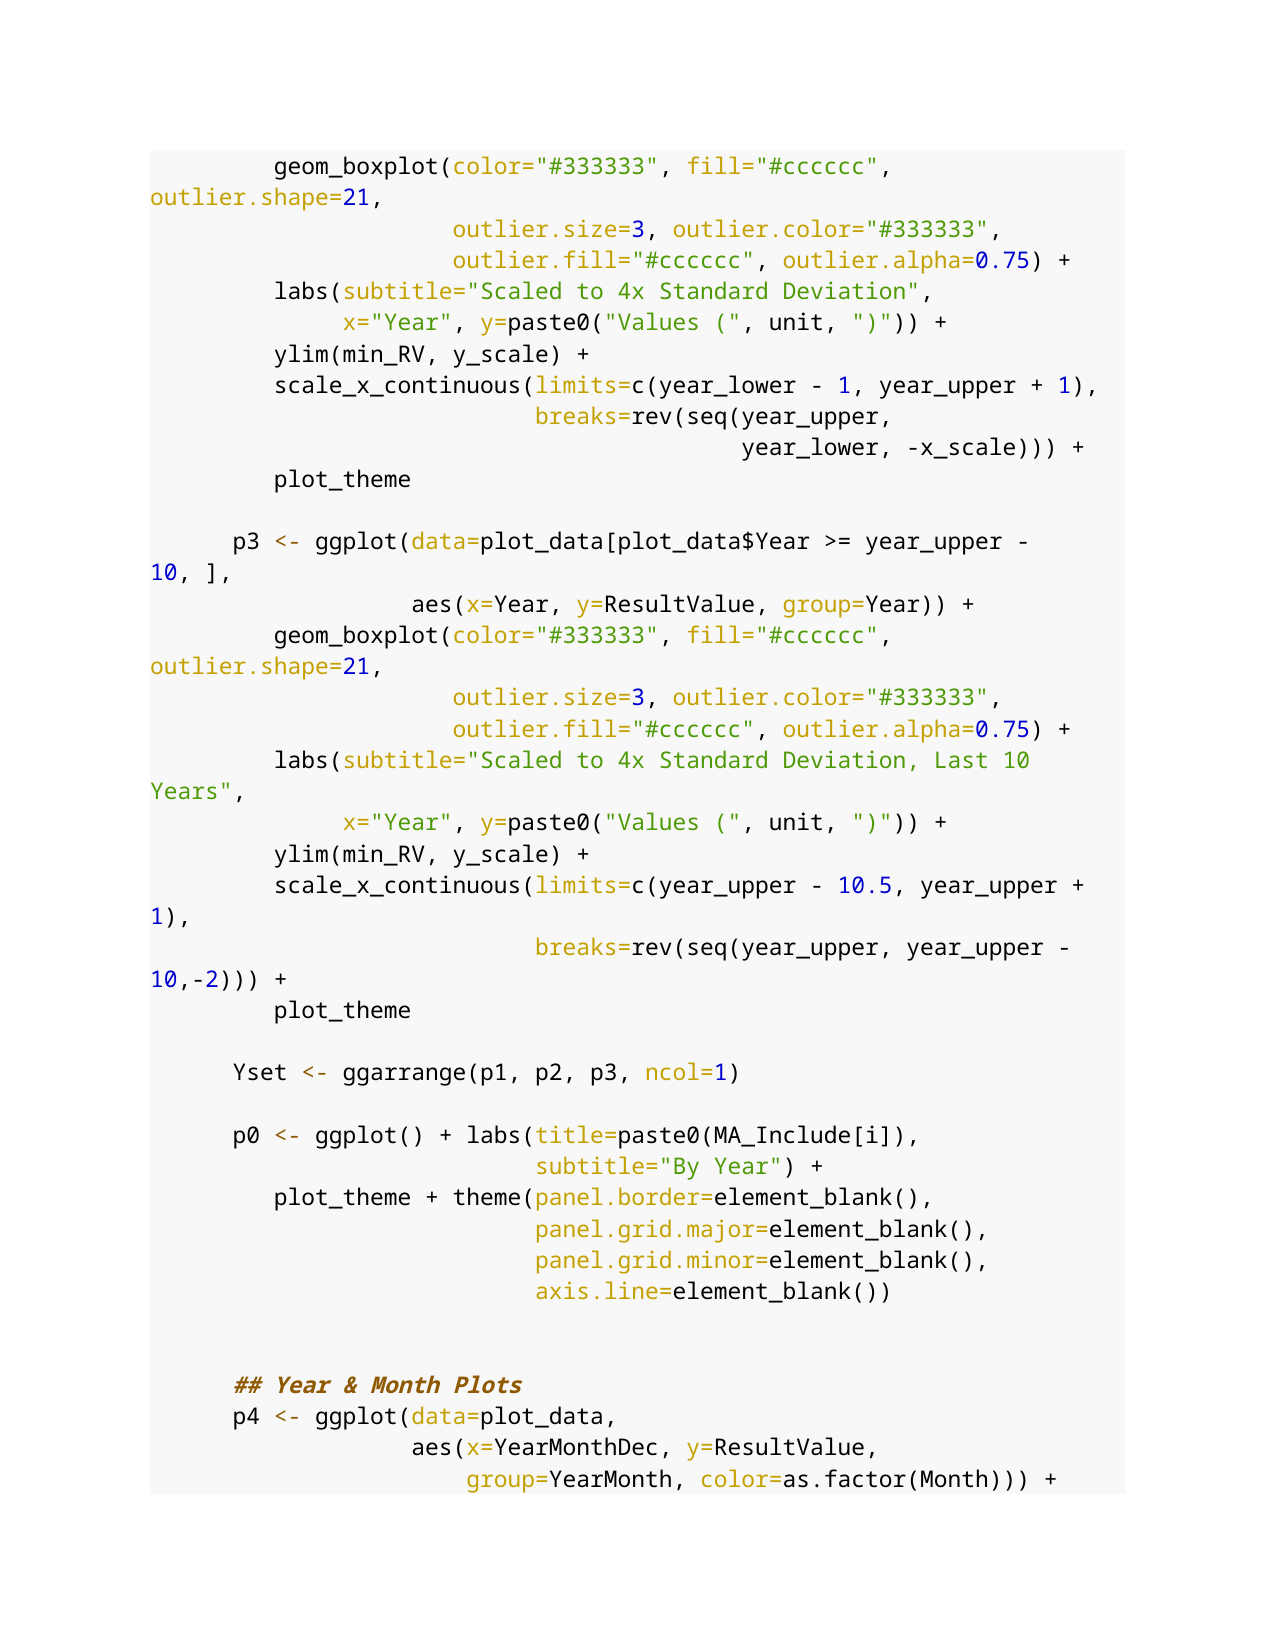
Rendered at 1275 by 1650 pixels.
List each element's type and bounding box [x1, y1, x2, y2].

text [150, 150, 1125, 1494]
